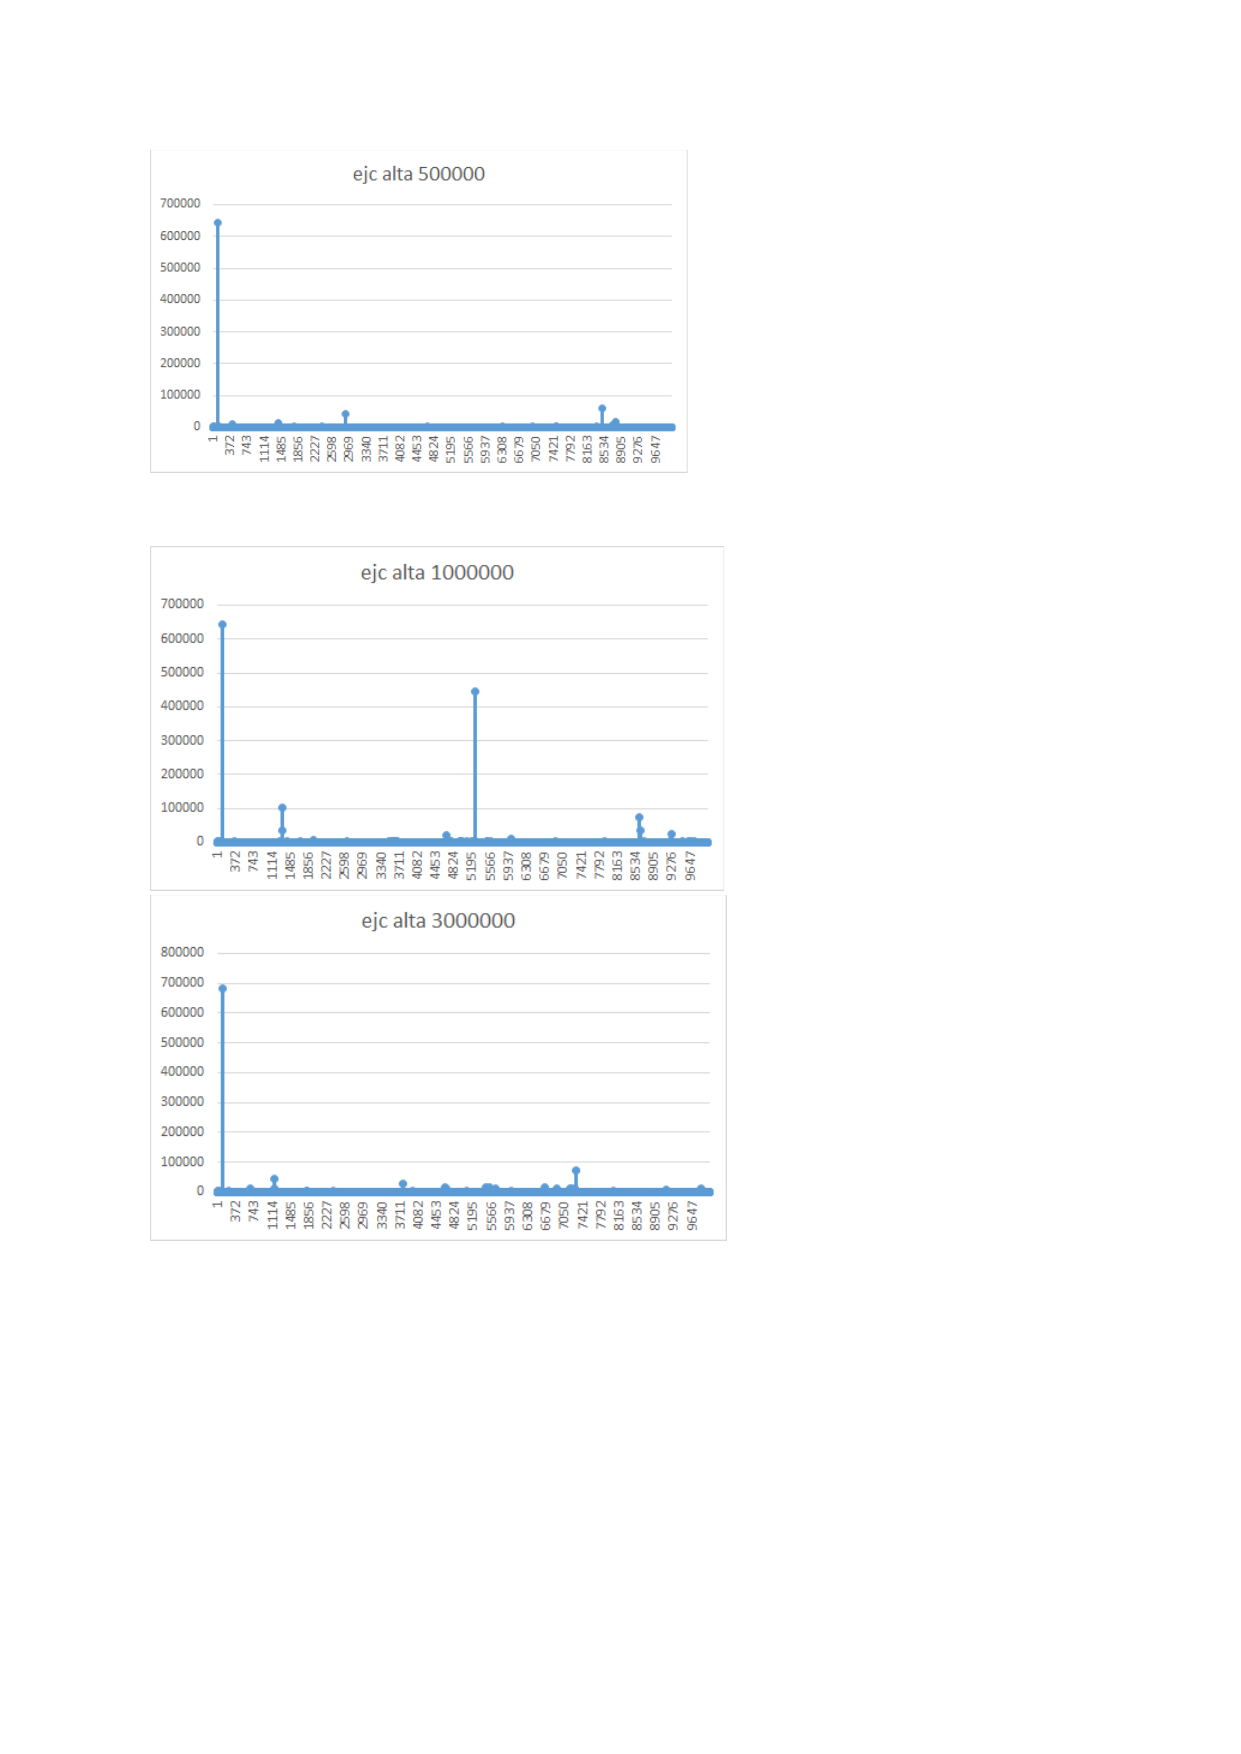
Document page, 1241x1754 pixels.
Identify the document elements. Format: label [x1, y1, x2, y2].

picture [150, 895, 727, 1241]
picture [150, 546, 725, 891]
picture [150, 150, 688, 473]
